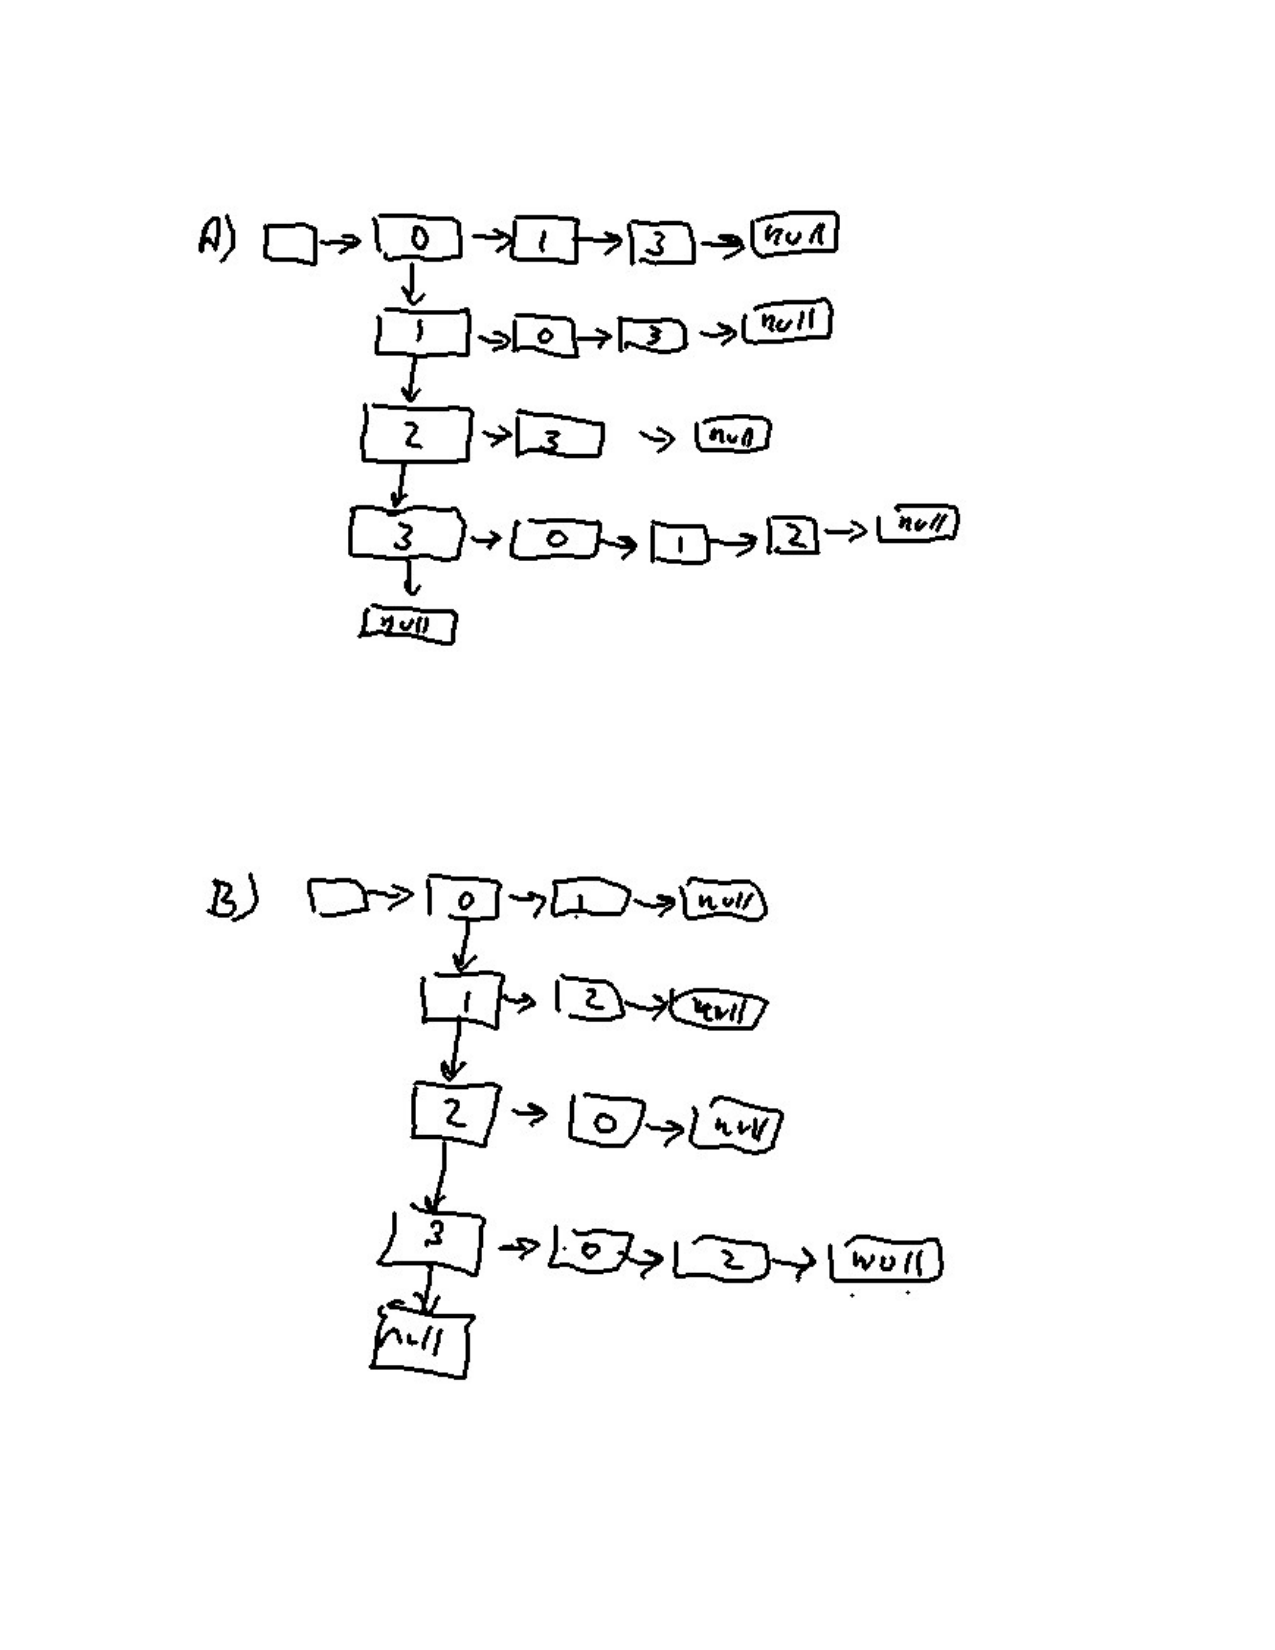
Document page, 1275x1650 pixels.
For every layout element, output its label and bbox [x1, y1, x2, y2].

picture [168, 843, 1107, 1430]
picture [168, 183, 1107, 769]
